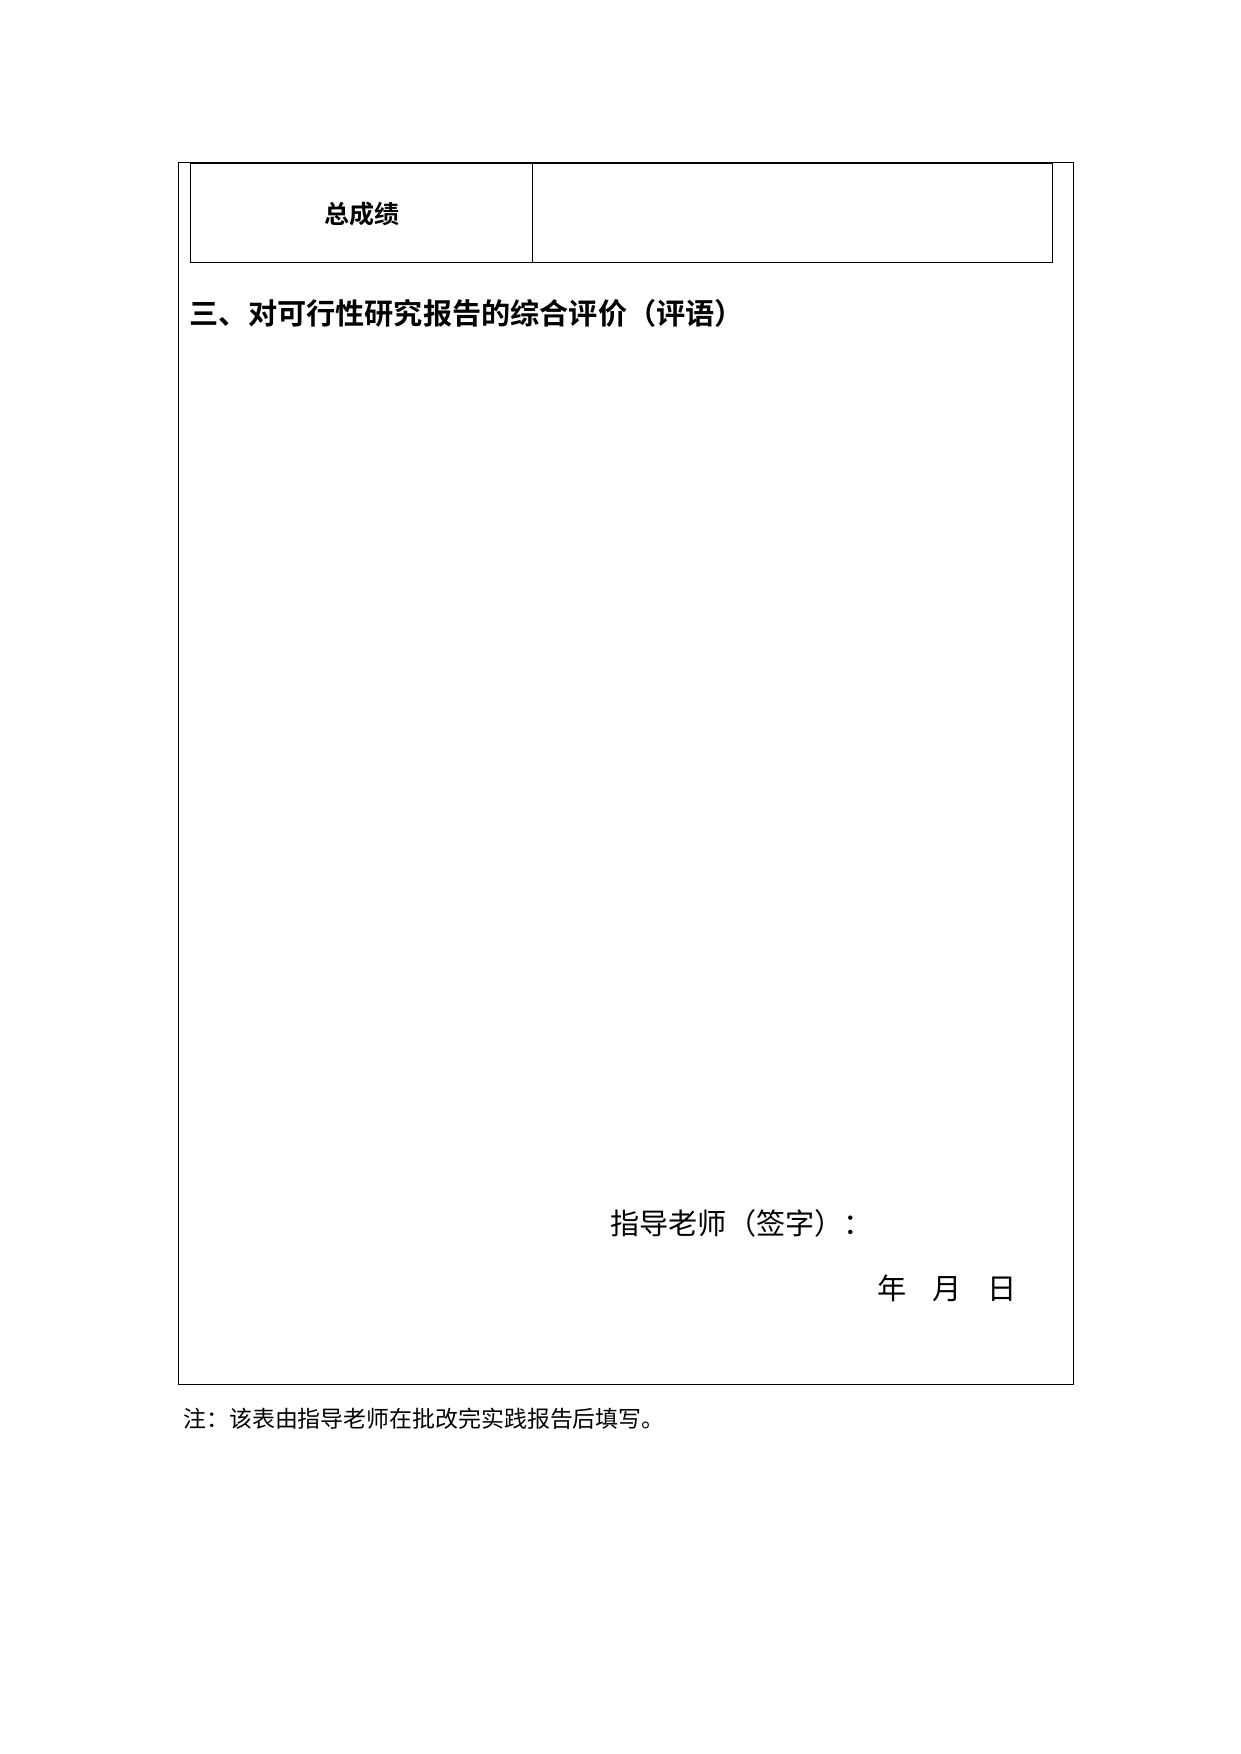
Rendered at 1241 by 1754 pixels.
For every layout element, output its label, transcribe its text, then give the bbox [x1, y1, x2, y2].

text 注：该表由指导老师在批改完实践报告后填写。 [183, 1385, 1057, 1450]
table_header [179, 163, 1073, 1384]
